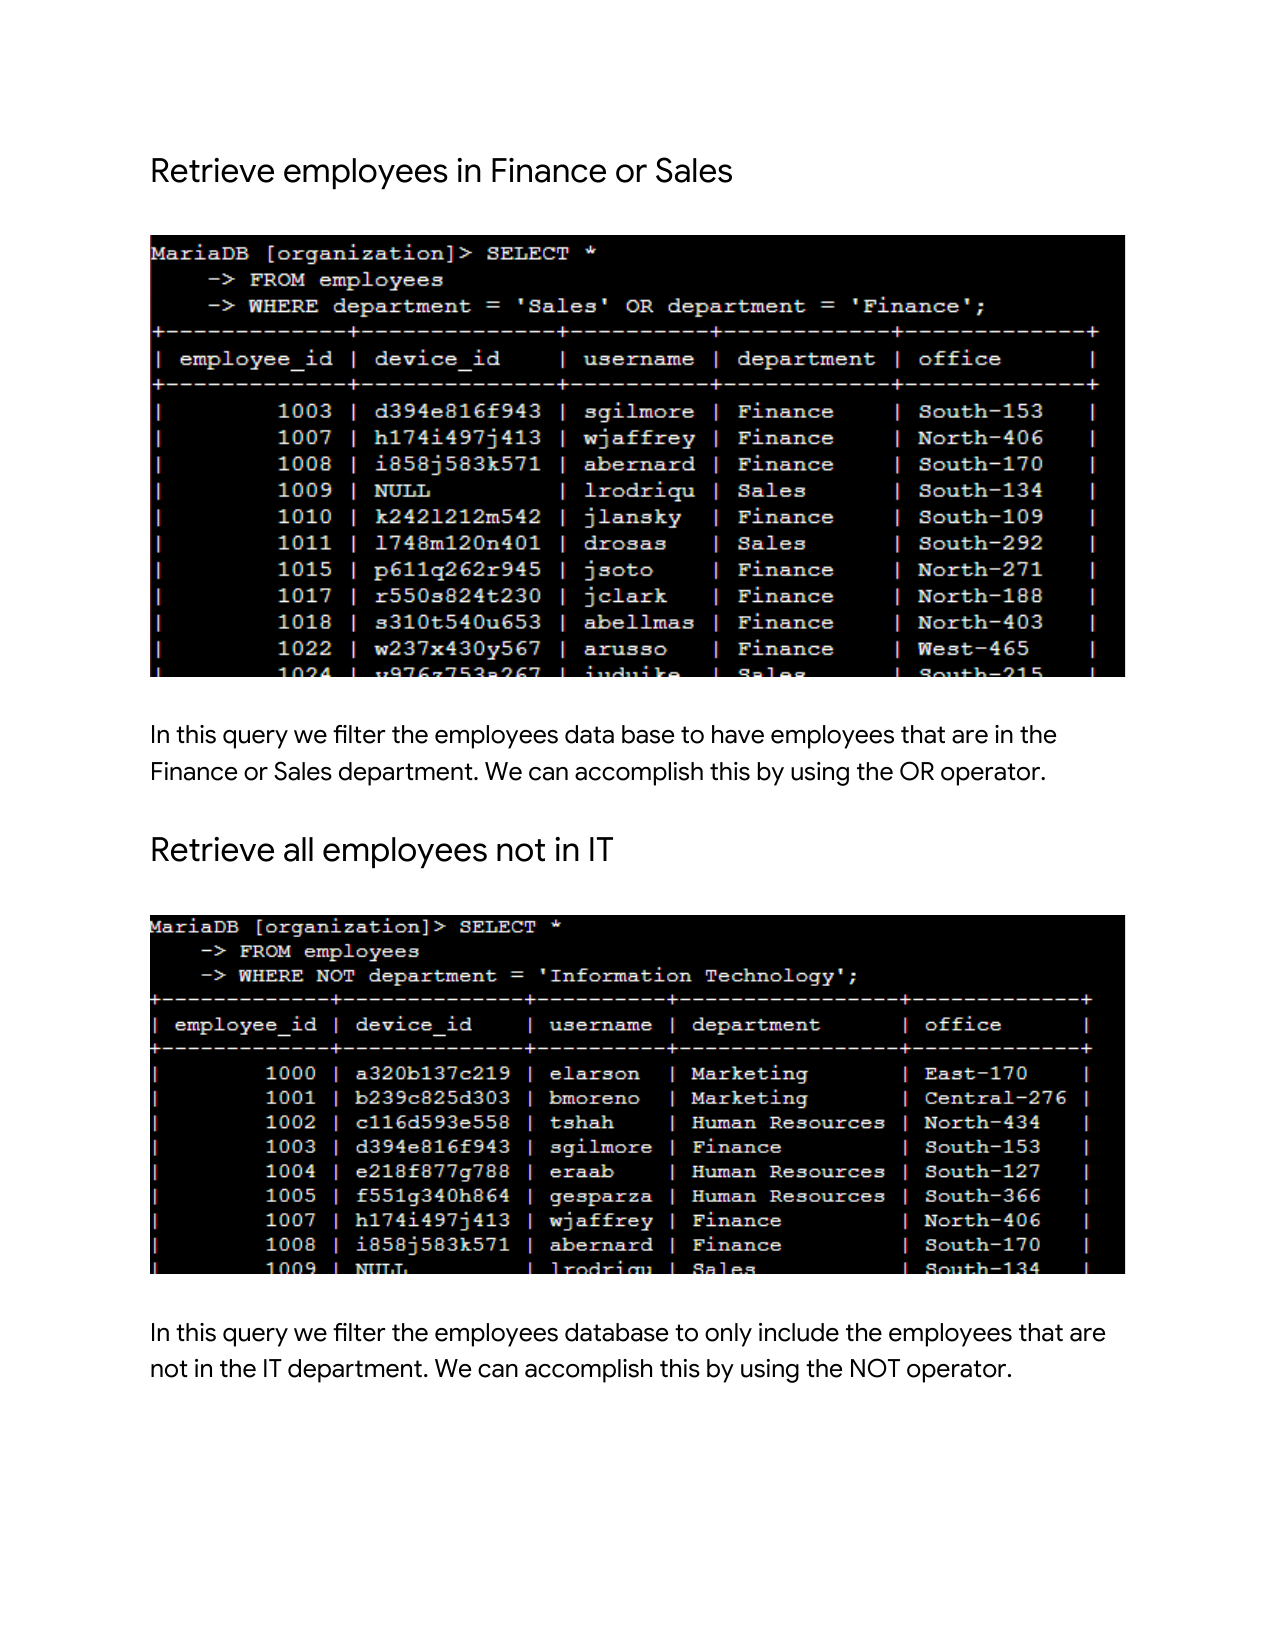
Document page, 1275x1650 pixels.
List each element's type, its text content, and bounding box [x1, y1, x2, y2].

picture [150, 235, 1125, 677]
subtitle Retrieve employees in Finance or Sales [150, 150, 1125, 192]
subtitle In this query we filter the employees database to only include the employees that are not in the IT department. We can accomplish this by using the NOT operator. [150, 1317, 1125, 1384]
subtitle Retrieve all employees not in IT [150, 829, 1125, 871]
subtitle In this query we filter the employees data base to have employees that are in the Finance or Sales department. We can accomplish this by using the OR operator. [150, 720, 1125, 787]
picture [150, 915, 1125, 1274]
